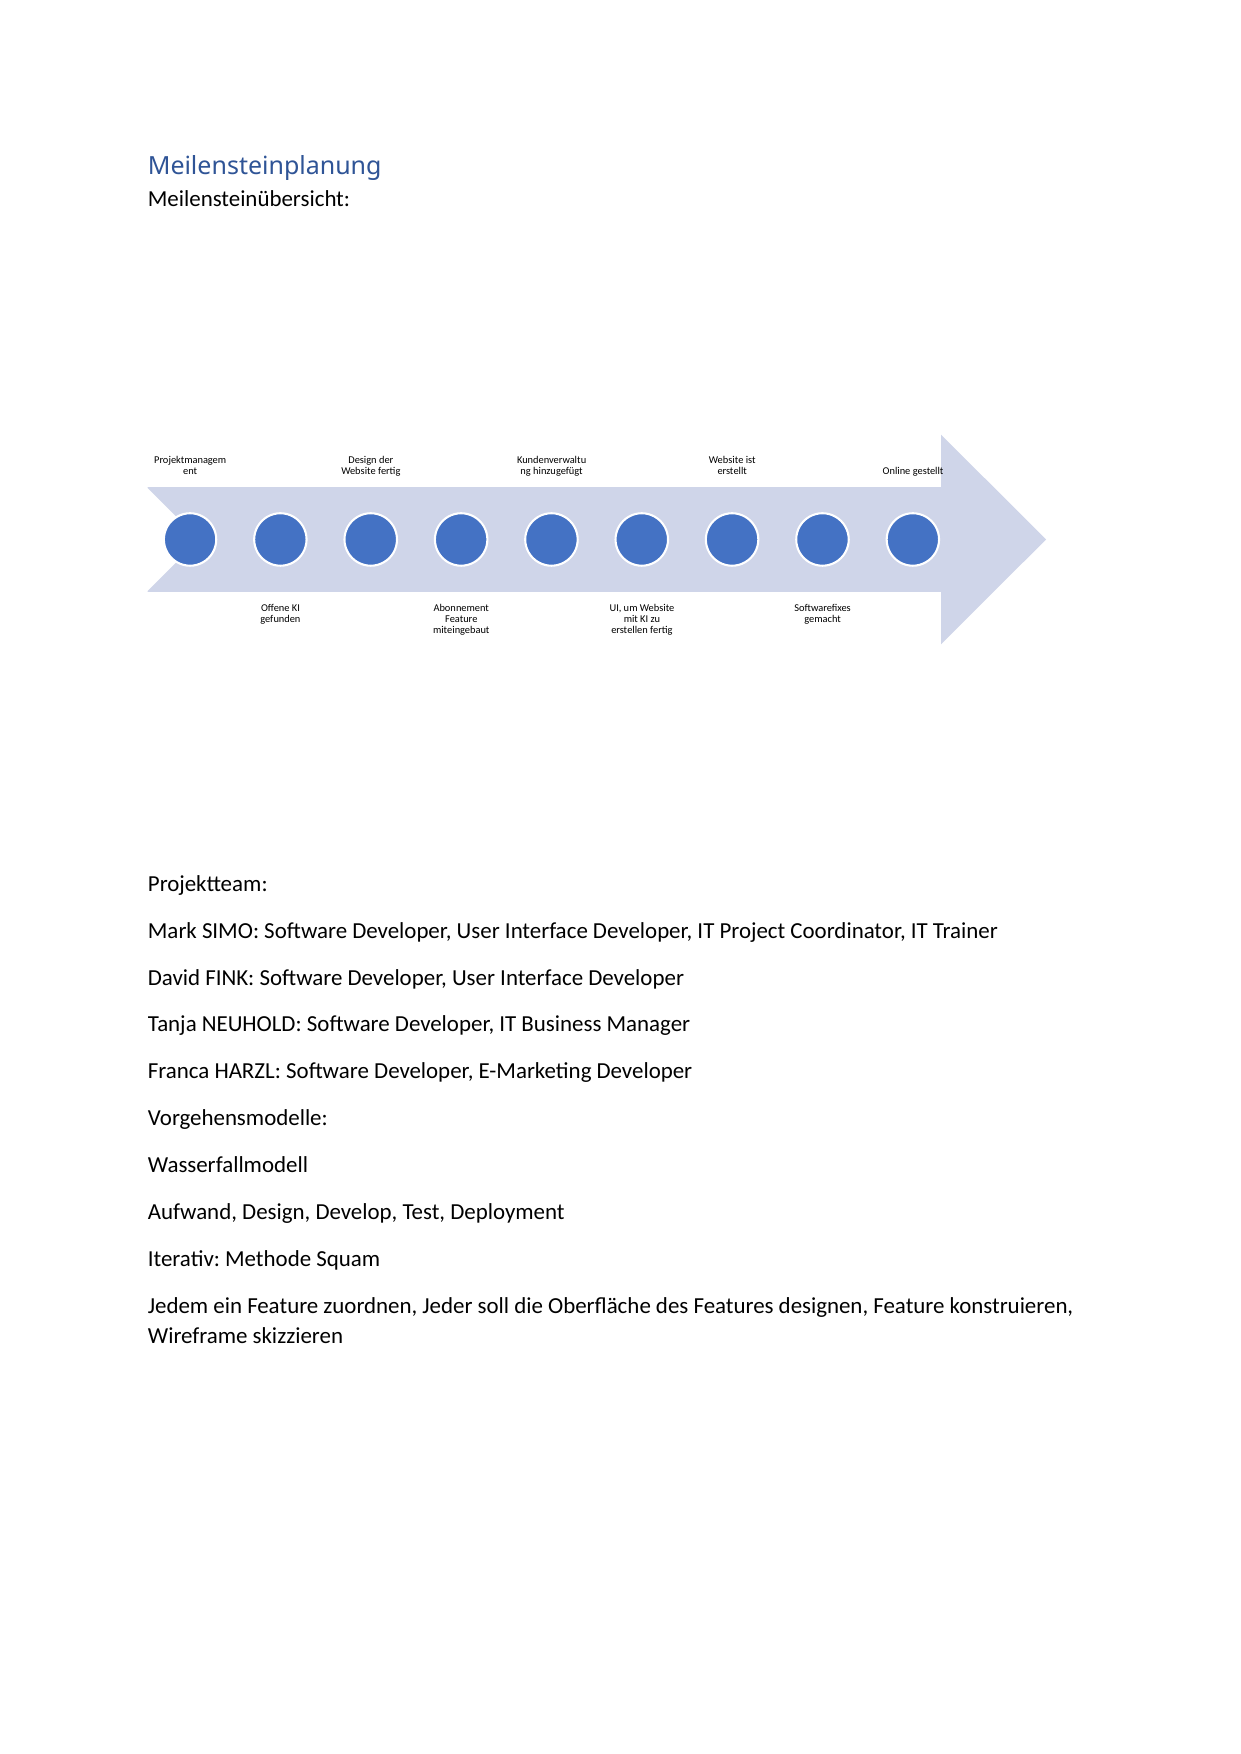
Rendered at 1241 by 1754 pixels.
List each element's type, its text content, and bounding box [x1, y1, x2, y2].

text Jedem ein Feature zuordnen, Jeder soll die Oberfläche des Features designen, Feature konstruieren, Wireframe skizzieren [148, 1291, 1093, 1349]
text Vorgehensmodelle: [148, 1103, 1093, 1131]
text Tanja NEUHOLD: Software Developer, IT Business Manager [148, 1009, 1093, 1038]
text Aufwand, Design, Develop, Test, Deployment [148, 1197, 1093, 1225]
text Wasserfallmodell [148, 1150, 1093, 1178]
text Franca HARZL: Software Developer, E-Marketing Developer [148, 1056, 1093, 1084]
text David FINK: Software Developer, User Interface Developer [148, 963, 1093, 991]
text Meilensteinübersicht: [148, 184, 1093, 212]
text Projektteam: [148, 869, 1093, 897]
subtitle Meilensteinplanung [148, 148, 1093, 182]
text Mark SIMO: Software Developer, User Interface Developer, IT Project Coordinator, IT Trainer [148, 916, 1093, 944]
text Iterativ: Methode Squam [148, 1244, 1093, 1272]
